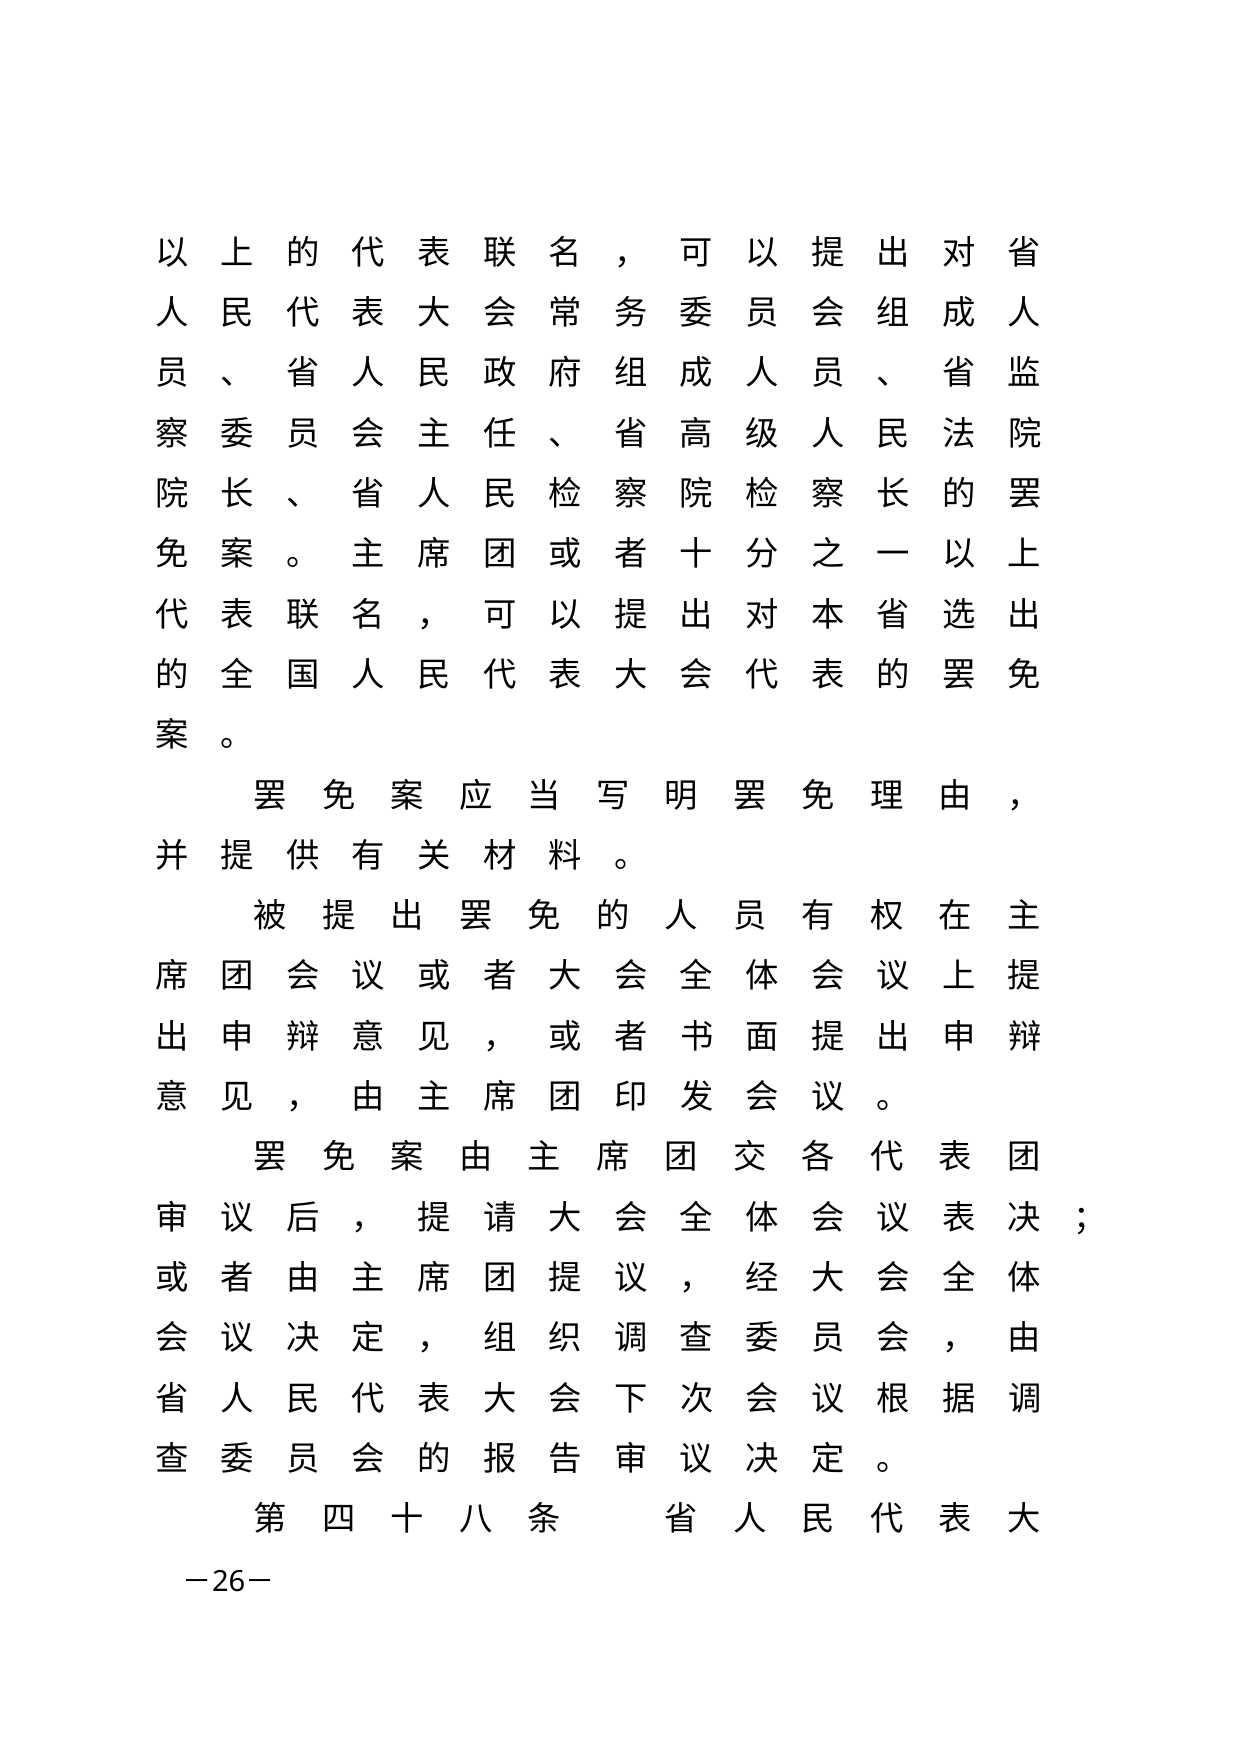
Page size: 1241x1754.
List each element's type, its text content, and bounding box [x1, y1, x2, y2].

text 第四十八条 省人民代表大会罢免省人民检察院检察长职务，应当报经最高人民检察院检察长提请全国人民代表大会常务委员会批准。 [155, 1486, 1073, 1546]
text 罢免案应当写明罢免理由，并提供有关材料。 [155, 762, 1073, 883]
text 罢免案由主席团交各代表团审议后，提请大会全体会议表决；或者由主席团提议，经大会全体会议决定，组织调查委员会，由省人民代表大会下次会议根据调查委员会的报告审议决定。 [155, 1124, 1073, 1486]
text 被提出罢免的人员有权在主席团会议或者大会全体会议上提出申辩意见，或者书面提出申辩意见，由主席团印发会议。 [155, 883, 1073, 1124]
